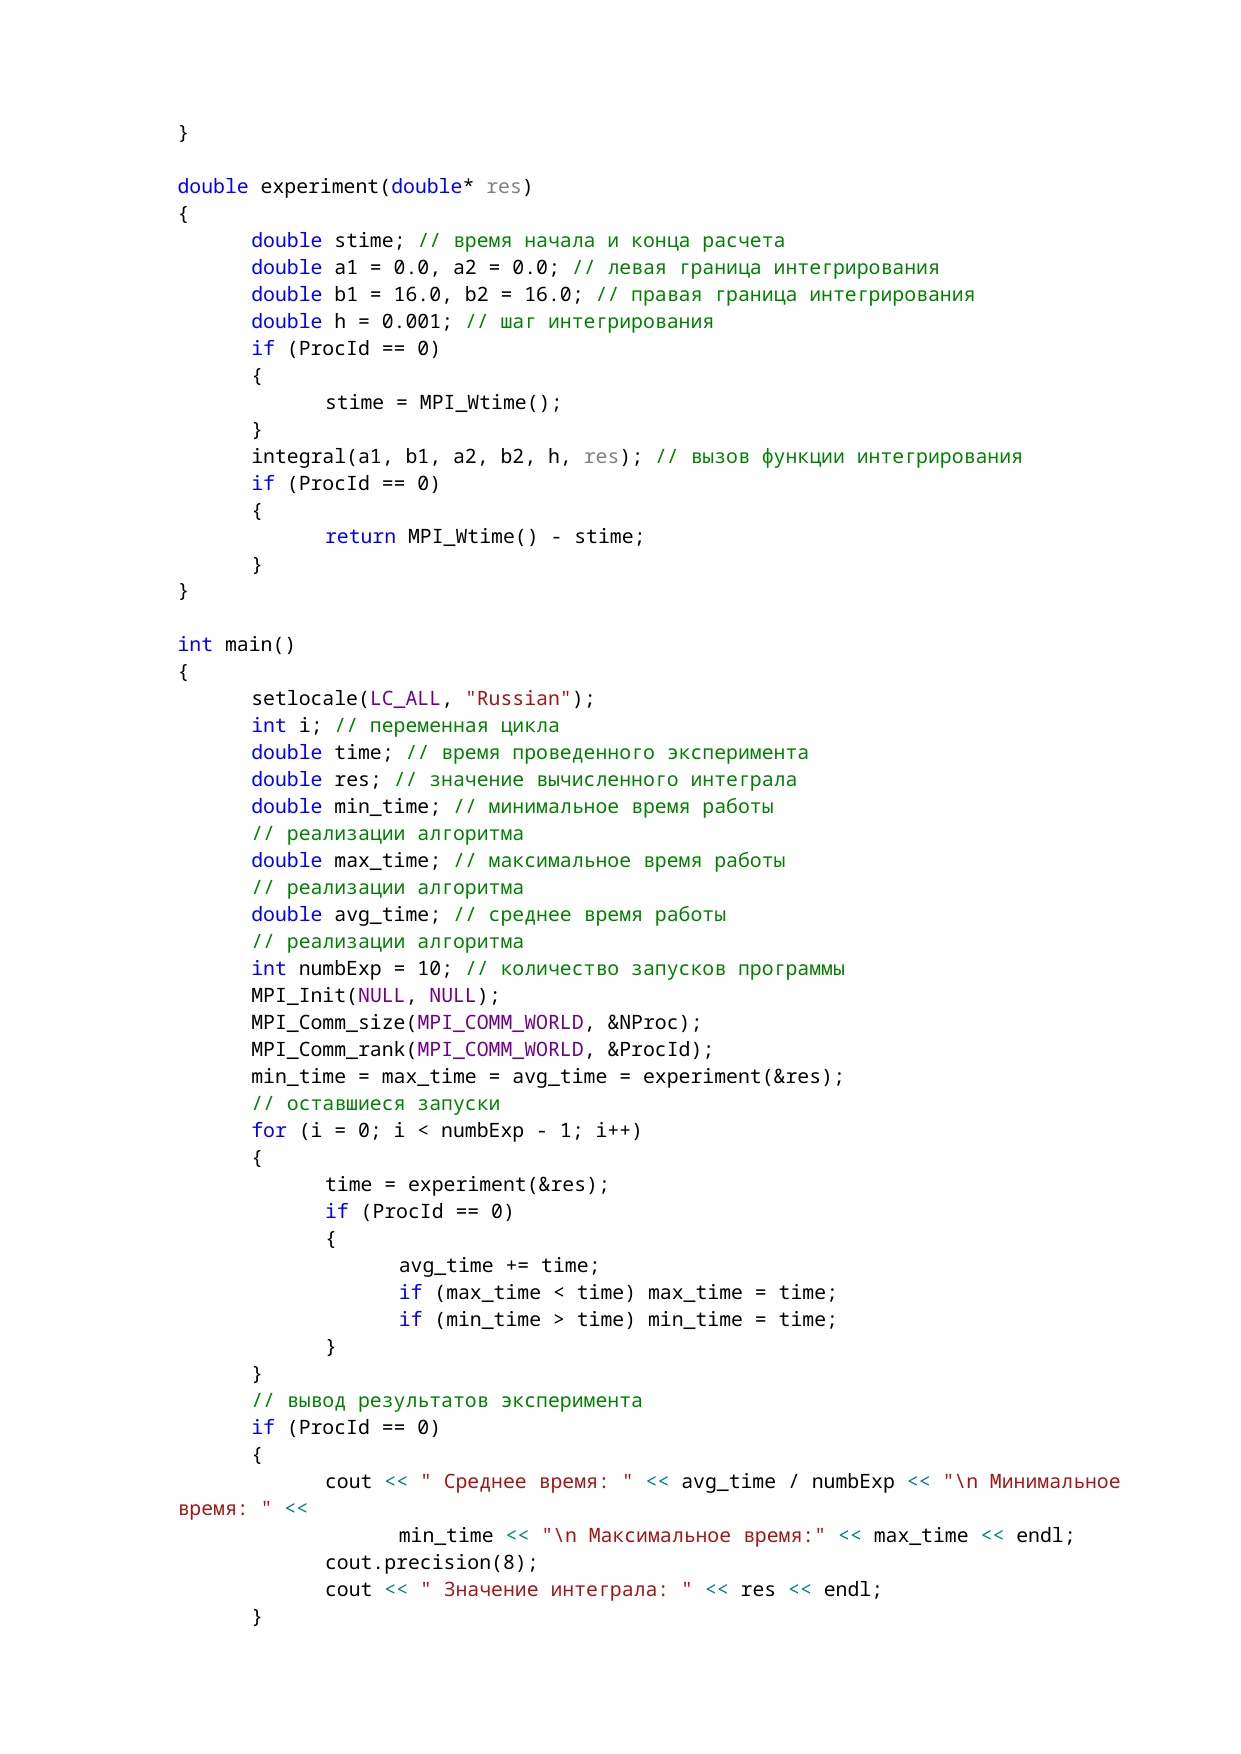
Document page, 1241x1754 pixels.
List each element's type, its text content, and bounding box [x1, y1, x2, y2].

text if (max_time < time) max_time = time; [177, 1278, 1152, 1305]
text avg_time += time; [177, 1251, 1152, 1278]
text stime = MPI_Wtime(); [177, 388, 1152, 415]
text { [177, 658, 1152, 685]
text integral(a1, b1, a2, b2, h, res); // вызов функции интегрирования [177, 442, 1152, 469]
text { [177, 199, 1152, 226]
text MPI_Comm_size(MPI_COMM_WORLD, &NProc); [177, 1008, 1152, 1035]
text cout << " Среднее время: " << avg_time / numbExp << "\n Минимальное время: " << [177, 1467, 1152, 1521]
text time = experiment(&res); [177, 1170, 1152, 1197]
text } [177, 1602, 1152, 1629]
text { [177, 1440, 1152, 1467]
text MPI_Init(NULL, NULL); [177, 981, 1152, 1008]
text // реализации алгоритма [177, 873, 1152, 901]
text } [177, 1332, 1152, 1359]
text // реализации алгоритма [177, 819, 1152, 847]
text // реализации алгоритма [177, 927, 1152, 954]
text // вывод результатов эксперимента [177, 1386, 1152, 1413]
text double avg_time; // среднее время работы [177, 901, 1152, 927]
text return MPI_Wtime() - stime; [177, 523, 1152, 550]
text double res; // значение вычисленного интеграла [177, 766, 1152, 793]
text int main() [177, 631, 1152, 658]
text int numbExp = 10; // количество запусков программы [177, 954, 1152, 981]
text } [177, 550, 1152, 577]
text cout << " Значение интеграла: " << res << endl; [177, 1575, 1152, 1602]
text cout.precision(8); [177, 1548, 1152, 1575]
text int i; // переменная цикла [177, 712, 1152, 739]
text } [177, 577, 1152, 604]
text { [177, 1224, 1152, 1251]
text min_time = max_time = avg_time = experiment(&res); [177, 1062, 1152, 1089]
text for (i = 0; i < numbExp - 1; i++) [177, 1116, 1152, 1143]
text double experiment(double* res) [177, 172, 1152, 199]
text } [177, 118, 1152, 145]
text if (ProcId == 0) [177, 469, 1152, 496]
text } [177, 415, 1152, 442]
text double b1 = 16.0, b2 = 16.0; // правая граница интегрирования [177, 280, 1152, 307]
text double time; // время проведенного эксперимента [177, 739, 1152, 766]
text setlocale(LC_ALL, "Russian"); [177, 685, 1152, 712]
text if (ProcId == 0) [177, 1197, 1152, 1224]
text } [177, 1359, 1152, 1386]
text // оставшиеся запуски [177, 1089, 1152, 1116]
text double max_time; // максимальное время работы [177, 847, 1152, 873]
text { [177, 361, 1152, 388]
text { [177, 1143, 1152, 1170]
text min_time << "\n Максимальное время:" << max_time << endl; [177, 1521, 1152, 1548]
text double min_time; // минимальное время работы [177, 793, 1152, 819]
text if (ProcId == 0) [177, 334, 1152, 361]
text double stime; // время начала и конца расчета [177, 226, 1152, 253]
text MPI_Comm_rank(MPI_COMM_WORLD, &ProcId); [177, 1035, 1152, 1062]
text if (ProcId == 0) [177, 1413, 1152, 1440]
text double a1 = 0.0, a2 = 0.0; // левая граница интегрирования [177, 253, 1152, 280]
text { [177, 496, 1152, 523]
text if (min_time > time) min_time = time; [177, 1305, 1152, 1332]
text double h = 0.001; // шаг интегрирования [177, 307, 1152, 334]
